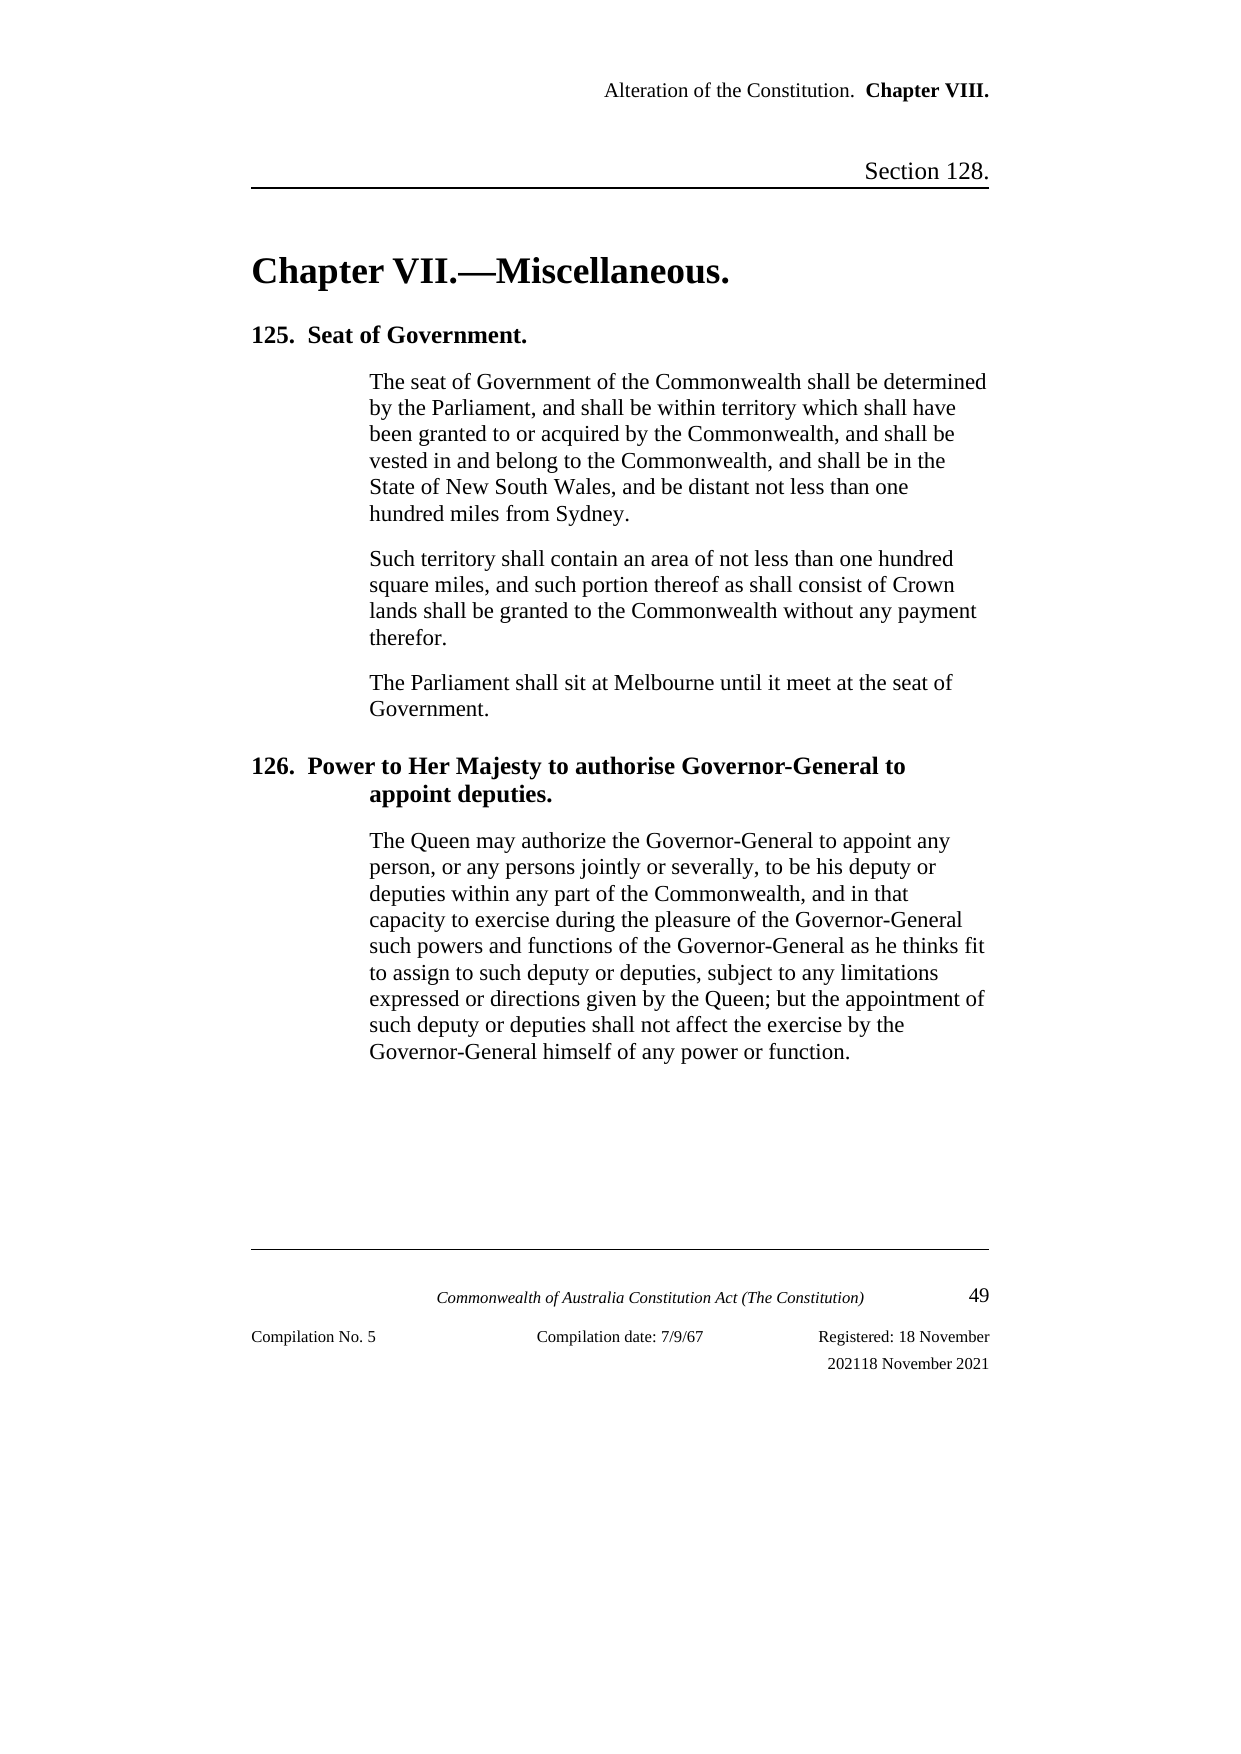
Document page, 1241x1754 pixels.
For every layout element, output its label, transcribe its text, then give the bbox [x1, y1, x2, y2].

text The Queen may authorize the Governor-General to appoint any person, or any persons jointly or severally, to be his deputy or deputies within any part of the Commonwealth, and in that capacity to exercise during the pleasure of the Governor-General such powers and functions of the Governor-General as he thinks fit to assign to such deputy or deputies, subject to any limitations expressed or directions given by the Queen; but the appointment of such deputy or deputies shall not affect the exercise by the Governor-General himself of any power or function. [251, 827, 989, 1064]
text 126. Power to Her Majesty to authorise Governor-General to appoint deputies. [251, 751, 989, 808]
text Chapter VII.—Miscellaneous. [251, 248, 989, 291]
text Such territory shall contain an area of not less than one hundred square miles, and such portion thereof as shall consist of Crown lands shall be granted to the Commonwealth without any payment therefor. [251, 545, 989, 650]
text The Parliament shall sit at Melbourne until it meet at the seat of Government. [251, 669, 989, 722]
text The seat of Government of the Commonwealth shall be determined by the Parliament, and shall be within territory which shall have been granted to or acquired by the Commonwealth, and shall be vested in and belong to the Commonwealth, and shall be in the State of New South Wales, and be distant not less than one hundred miles from Sydney. [251, 368, 989, 526]
text 125. Seat of Government. [251, 320, 989, 349]
